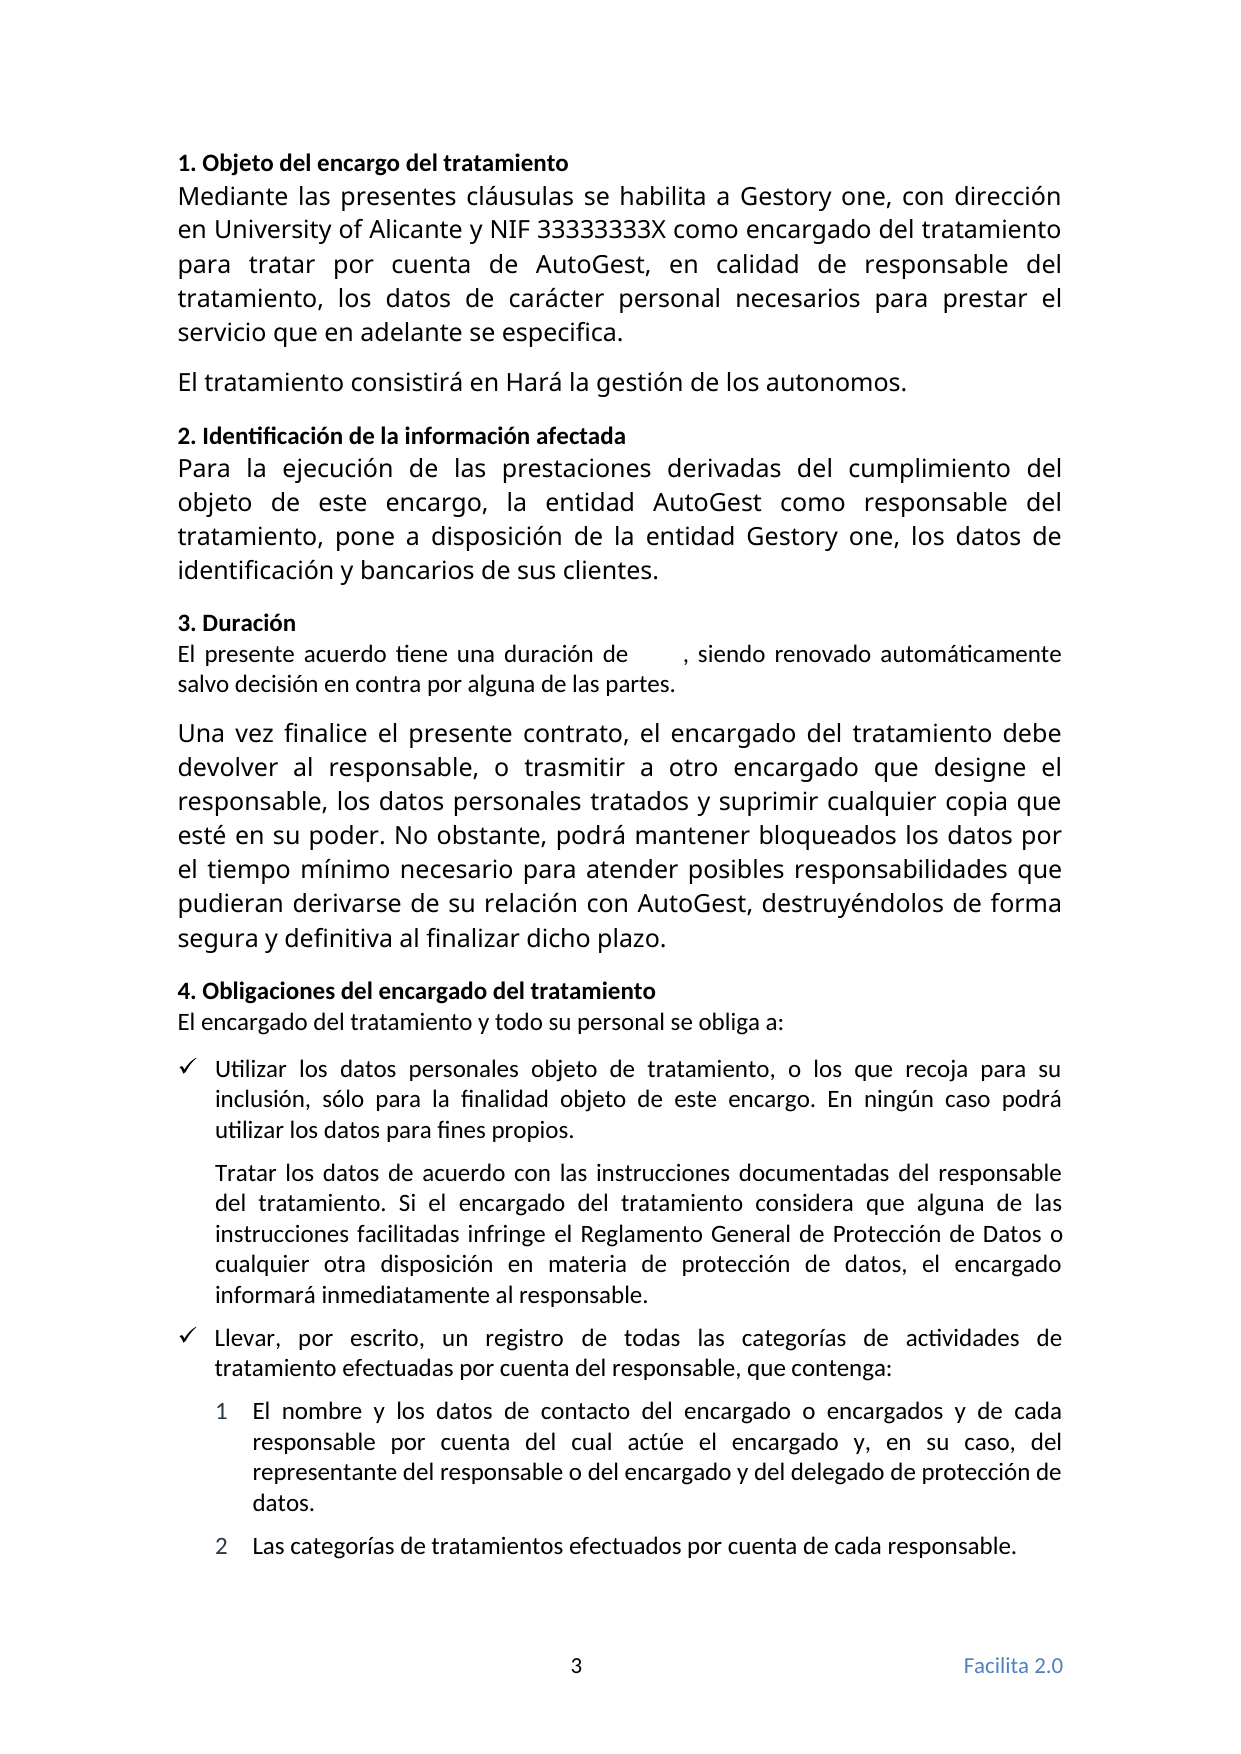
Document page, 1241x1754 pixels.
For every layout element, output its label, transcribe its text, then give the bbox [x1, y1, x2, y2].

text El encargado del tratamiento y todo su personal se obliga a: [177, 1006, 1063, 1036]
text Para la ejecución de las prestaciones derivadas del cumplimiento del objeto de este encargo, la entidad AutoGest como responsable del tratamiento, pone a disposición de la entidad Gestory one, los datos de identificación y bancarios de sus clientes. [177, 451, 1063, 587]
text El presente acuerdo tiene una duración de , siendo renovado automáticamente salvo decisión en contra por alguna de las partes. [177, 638, 1063, 699]
list Utilizar los datos personales objeto de tratamiento, o los que recoja para su inclusión, sólo para la finalidad objeto de este encargo. En ningún caso podrá utilizar los datos para fines propios. [177, 1053, 1063, 1144]
list El nombre y los datos de contacto del encargado o encargados y de cada responsable por cuenta del cual actúe el encargado y, en su caso, del representante del responsable o del encargado y del delegado de protección de datos. [215, 1396, 1063, 1518]
list Tratar los datos de acuerdo con las instrucciones documentadas del responsable del tratamiento. Si el encargado del tratamiento considera que alguna de las instrucciones facilitadas infringe el Reglamento General de Protección de Datos o cualquier otra disposición en materia de protección de datos, el encargado informará inmediatamente al responsable. [215, 1157, 1063, 1309]
text Una vez finalice el presente contrato, el encargado del tratamiento debe devolver al responsable, o trasmitir a otro encargado que designe el responsable, los datos personales tratados y suprimir cualquier copia que esté en su poder. No obstante, podrá mantener bloqueados los datos por el tiempo mínimo necesario para atender posibles responsabilidades que pudieran derivarse de su relación con AutoGest, destruyéndolos de forma segura y definitiva al finalizar dicho plazo. [177, 716, 1063, 954]
list Las categorías de tratamientos efectuados por cuenta de cada responsable. [215, 1530, 1063, 1561]
subtitle 4. Obligaciones del encargado del tratamiento [177, 975, 1063, 1006]
subtitle 3. Duración [177, 608, 1063, 638]
list Llevar, por escrito, un registro de todas las categorías de actividades de tratamiento efectuadas por cuenta del responsable, que contenga: [177, 1322, 1063, 1383]
subtitle 2. Identificación de la información afectada [177, 420, 1063, 451]
text El tratamiento consistirá en Hará la gestión de los autonomos. [177, 365, 1063, 399]
text Mediante las presentes cláusulas se habilita a Gestory one, con dirección en University of Alicante y NIF 33333333X como encargado del tratamiento para tratar por cuenta de AutoGest, en calidad de responsable del tratamiento, los datos de carácter personal necesarios para prestar el servicio que en adelante se especifica. [177, 178, 1063, 348]
subtitle 1. Objeto del encargo del tratamiento [177, 148, 1063, 178]
